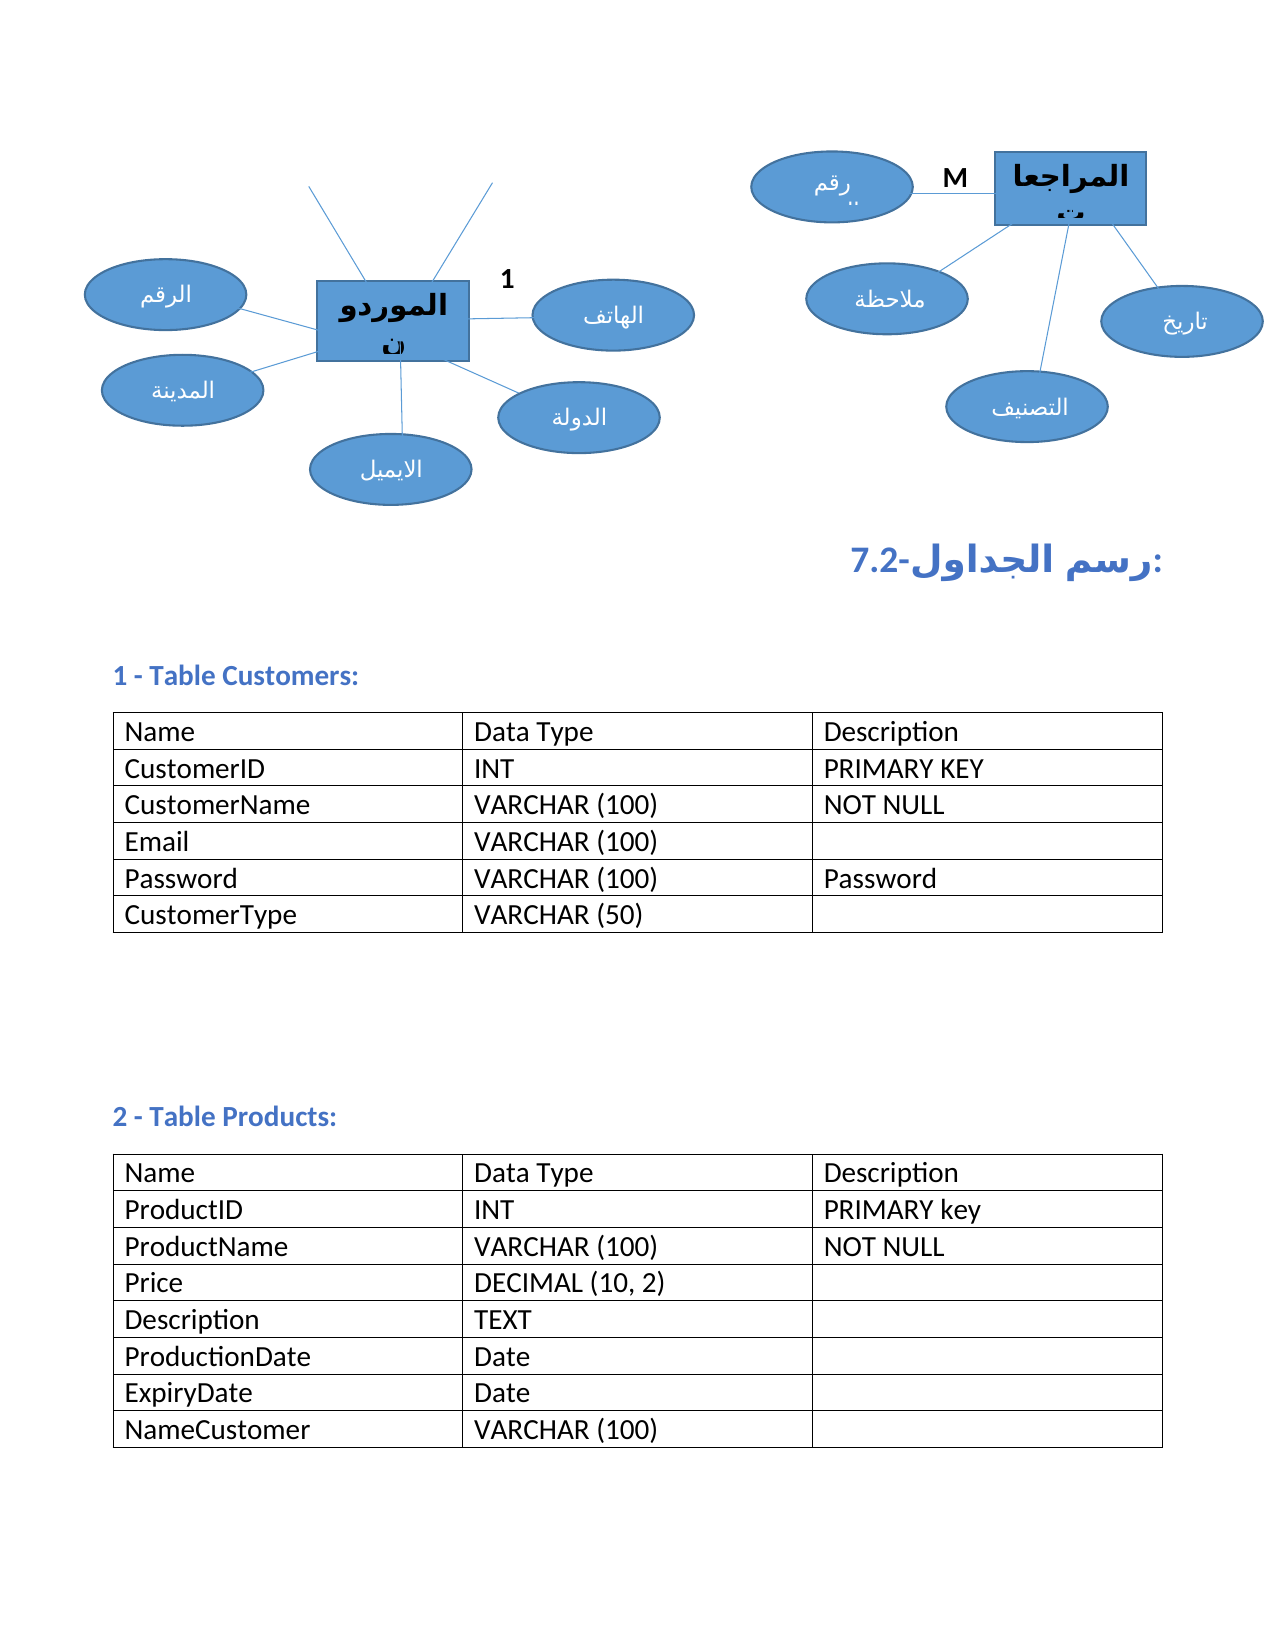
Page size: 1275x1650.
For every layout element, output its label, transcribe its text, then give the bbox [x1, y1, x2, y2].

text 7.2-رسم الجداول: [112, 536, 1162, 582]
table_header Name [114, 1155, 462, 1190]
table_header Data Type [463, 1155, 812, 1190]
table_cell TEXT [463, 1301, 812, 1337]
table_header Name [114, 713, 462, 749]
table_cell VARCHAR (100) [463, 823, 812, 859]
table_cell ExpiryDate [114, 1375, 462, 1410]
table_cell Date [463, 1375, 812, 1410]
table_cell INT [463, 750, 812, 785]
table_cell INT [463, 1191, 812, 1227]
table_cell [813, 1301, 1162, 1337]
table_cell VARCHAR (100) [463, 1228, 812, 1263]
table_cell VARCHAR (50) [463, 896, 812, 932]
text 1 - Table Customers: [112, 657, 1162, 693]
table_header Description [813, 1155, 1162, 1190]
table_cell PRIMARY KEY [813, 750, 1162, 785]
table_cell ProductName [114, 1228, 462, 1263]
table_cell Price [114, 1265, 462, 1300]
table_cell ProductionDate [114, 1338, 462, 1373]
table_cell VARCHAR (100) [463, 1411, 812, 1447]
table_cell [813, 1375, 1162, 1410]
table_cell Email [114, 823, 462, 859]
table_cell Password [813, 860, 1162, 895]
table_cell DECIMAL (10, 2) [463, 1265, 812, 1300]
table_cell [813, 1265, 1162, 1300]
table_cell CustomerID [114, 750, 462, 785]
table_header Data Type [463, 713, 812, 749]
table_cell NOT NULL [813, 1228, 1162, 1263]
table_cell VARCHAR (100) [463, 786, 812, 822]
table_cell VARCHAR (100) [463, 860, 812, 895]
table_cell Password [114, 860, 462, 895]
table_cell ProductID [114, 1191, 462, 1227]
table_cell [813, 1411, 1162, 1447]
table_cell NameCustomer [114, 1411, 462, 1447]
table_cell NOT NULL [813, 786, 1162, 822]
table_cell Description [114, 1301, 462, 1337]
text 2 - Table Products: [112, 1098, 1162, 1134]
table_cell CustomerType [114, 896, 462, 932]
table_cell Date [463, 1338, 812, 1373]
table_cell PRIMARY key [813, 1191, 1162, 1227]
table_cell CustomerName [114, 786, 462, 822]
table_cell [813, 1338, 1162, 1373]
table_cell [813, 823, 1162, 859]
table_header Description [813, 713, 1162, 749]
table_cell [813, 896, 1162, 932]
